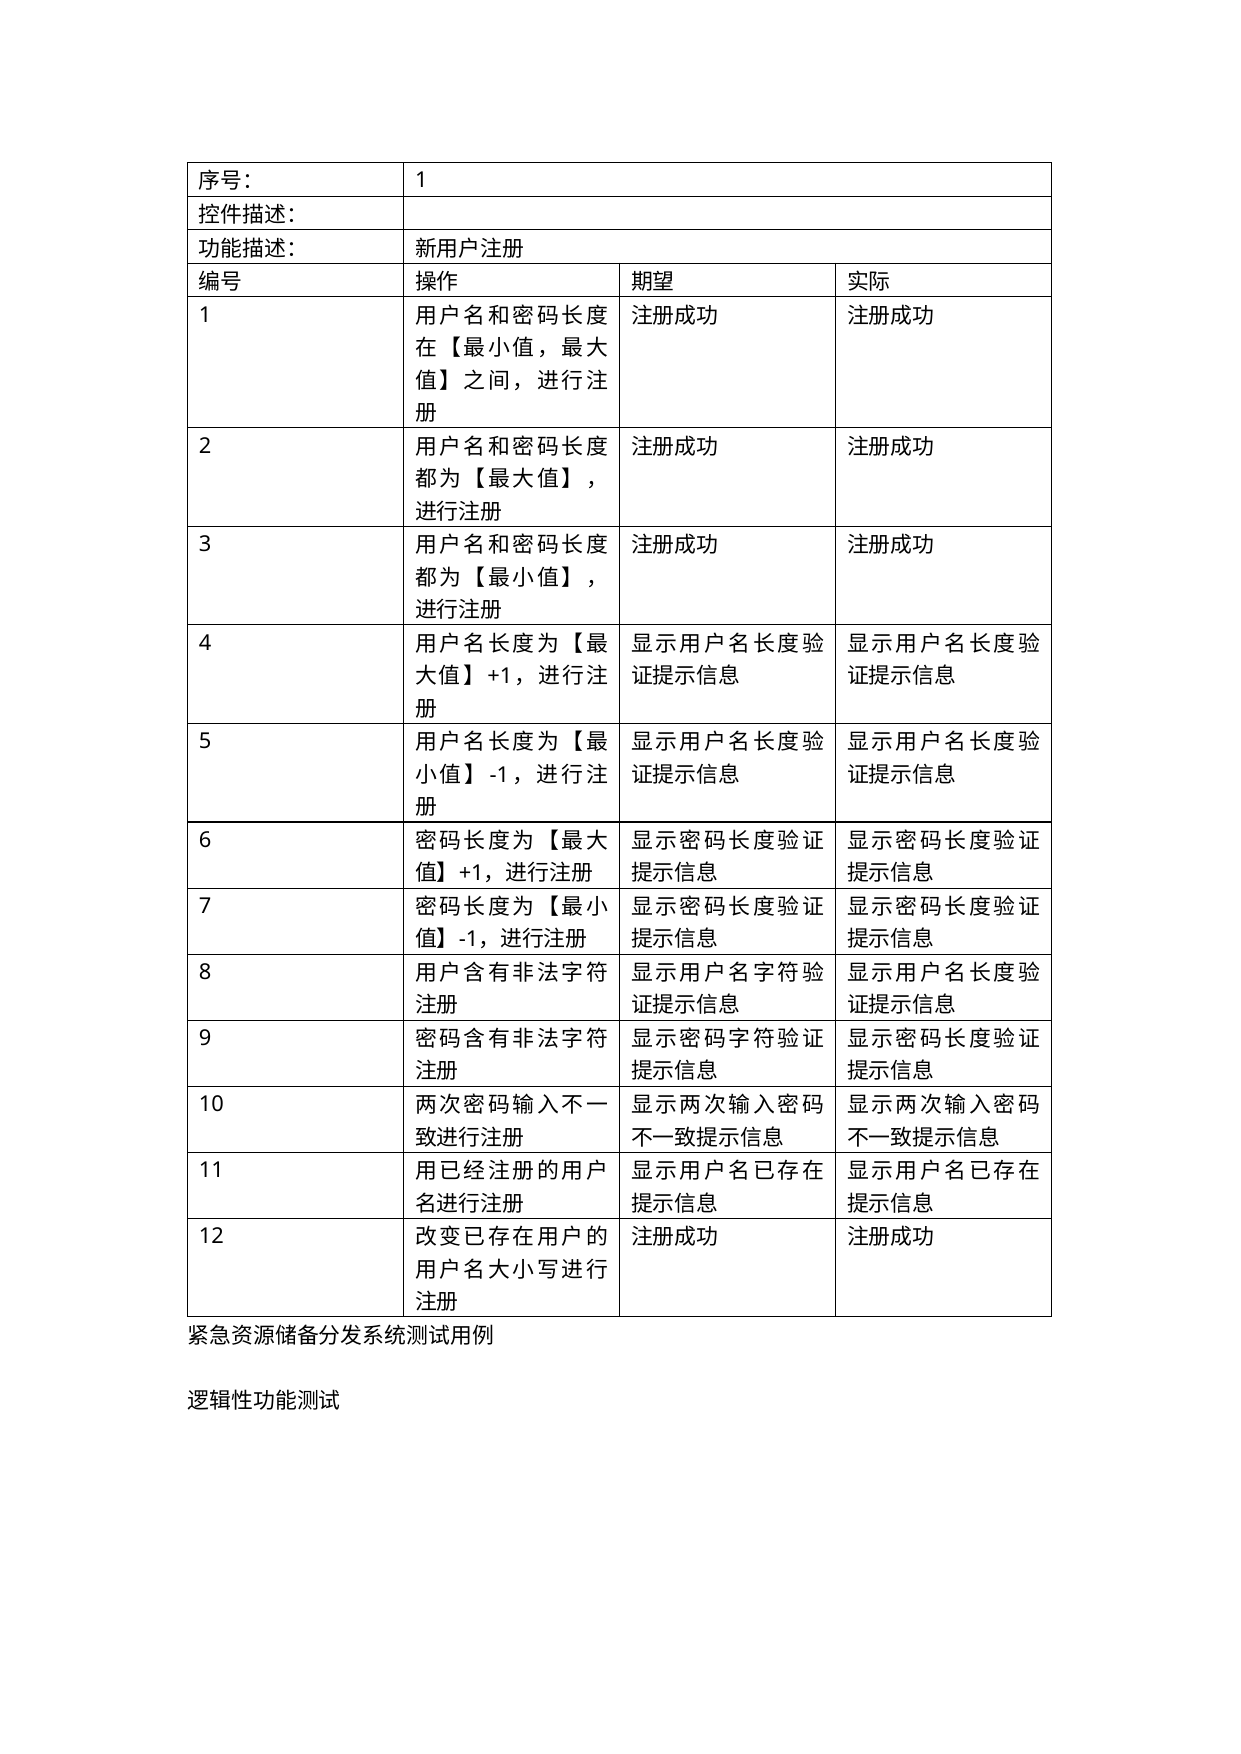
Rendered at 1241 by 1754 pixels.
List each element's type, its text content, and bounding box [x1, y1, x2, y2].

text 逻辑性功能测试 [187, 1382, 1053, 1415]
table_cell 10 [188, 1087, 403, 1152]
table_cell 显示用户名字符验证提示信息 [620, 955, 835, 1019]
table_cell 控件描述： [188, 197, 403, 229]
table_cell 显示用户名已存在提示信息 [620, 1153, 835, 1218]
table_cell 注册成功 [620, 527, 835, 624]
table_cell 用已经注册的用户名进行注册 [404, 1153, 619, 1218]
table_cell 用户名长度为【最小值】-1，进行注册 [404, 724, 619, 821]
table_cell 注册成功 [836, 527, 1051, 624]
table_cell 密码长度为【最小值】-1，进行注册 [404, 889, 619, 953]
table_cell 注册成功 [836, 428, 1051, 526]
table_cell 改变已存在用户的用户名大小写进行注册 [404, 1219, 619, 1316]
table_cell 显示用户名已存在提示信息 [836, 1153, 1051, 1218]
table_cell 显示密码长度验证提示信息 [620, 823, 835, 887]
table_cell 注册成功 [620, 1219, 835, 1316]
table_cell 显示用户名长度验证提示信息 [836, 625, 1051, 723]
table_cell 注册成功 [836, 297, 1051, 427]
table_cell 2 [188, 428, 403, 526]
table_header 序号： [188, 163, 403, 196]
table_cell 两次密码输入不一致进行注册 [404, 1087, 619, 1152]
table_cell 实际 [836, 264, 1051, 296]
table_cell 显示密码长度验证提示信息 [836, 823, 1051, 887]
table_cell 显示密码字符验证提示信息 [620, 1021, 835, 1086]
table_cell 显示用户名长度验证提示信息 [836, 955, 1051, 1019]
table_cell [404, 197, 1051, 229]
table_cell 期望 [620, 264, 835, 296]
table_cell 密码含有非法字符注册 [404, 1021, 619, 1086]
table_cell 密码长度为【最大值】+1，进行注册 [404, 823, 619, 887]
table_cell 显示两次输入密码不一致提示信息 [620, 1087, 835, 1152]
table_cell 操作 [404, 264, 619, 296]
table_cell 用户含有非法字符注册 [404, 955, 619, 1019]
table_cell 显示用户名长度验证提示信息 [836, 724, 1051, 821]
table_cell 11 [188, 1153, 403, 1218]
table_cell 6 [188, 823, 403, 887]
table_cell 显示密码长度验证提示信息 [836, 889, 1051, 953]
table_cell 8 [188, 955, 403, 1019]
table_header 1 [404, 163, 1051, 196]
table_cell 12 [188, 1219, 403, 1316]
table_cell 9 [188, 1021, 403, 1086]
table_cell 注册成功 [620, 297, 835, 427]
table_cell 5 [188, 724, 403, 821]
table_cell 功能描述： [188, 230, 403, 263]
table_cell 显示两次输入密码不一致提示信息 [836, 1087, 1051, 1152]
table_cell 显示密码长度验证提示信息 [620, 889, 835, 953]
table_cell 新用户注册 [404, 230, 1051, 263]
table_cell 3 [188, 527, 403, 624]
table_cell 编号 [188, 264, 403, 296]
table_cell 4 [188, 625, 403, 723]
table_cell 注册成功 [836, 1219, 1051, 1316]
table_cell 显示用户名长度验证提示信息 [620, 625, 835, 723]
table_cell 用户名和密码长度都为【最小值】，进行注册 [404, 527, 619, 624]
table_cell 用户名和密码长度都为【最大值】，进行注册 [404, 428, 619, 526]
table_cell 显示密码长度验证提示信息 [836, 1021, 1051, 1086]
text 紧急资源储备分发系统测试用例 [187, 1317, 1053, 1350]
table_cell 用户名长度为【最大值】+1，进行注册 [404, 625, 619, 723]
table_cell 用户名和密码长度在【最小值，最大值】之间，进行注册 [404, 297, 619, 427]
table_cell 注册成功 [620, 428, 835, 526]
table_cell 7 [188, 889, 403, 953]
table_cell 1 [188, 297, 403, 427]
table_cell 显示用户名长度验证提示信息 [620, 724, 835, 821]
